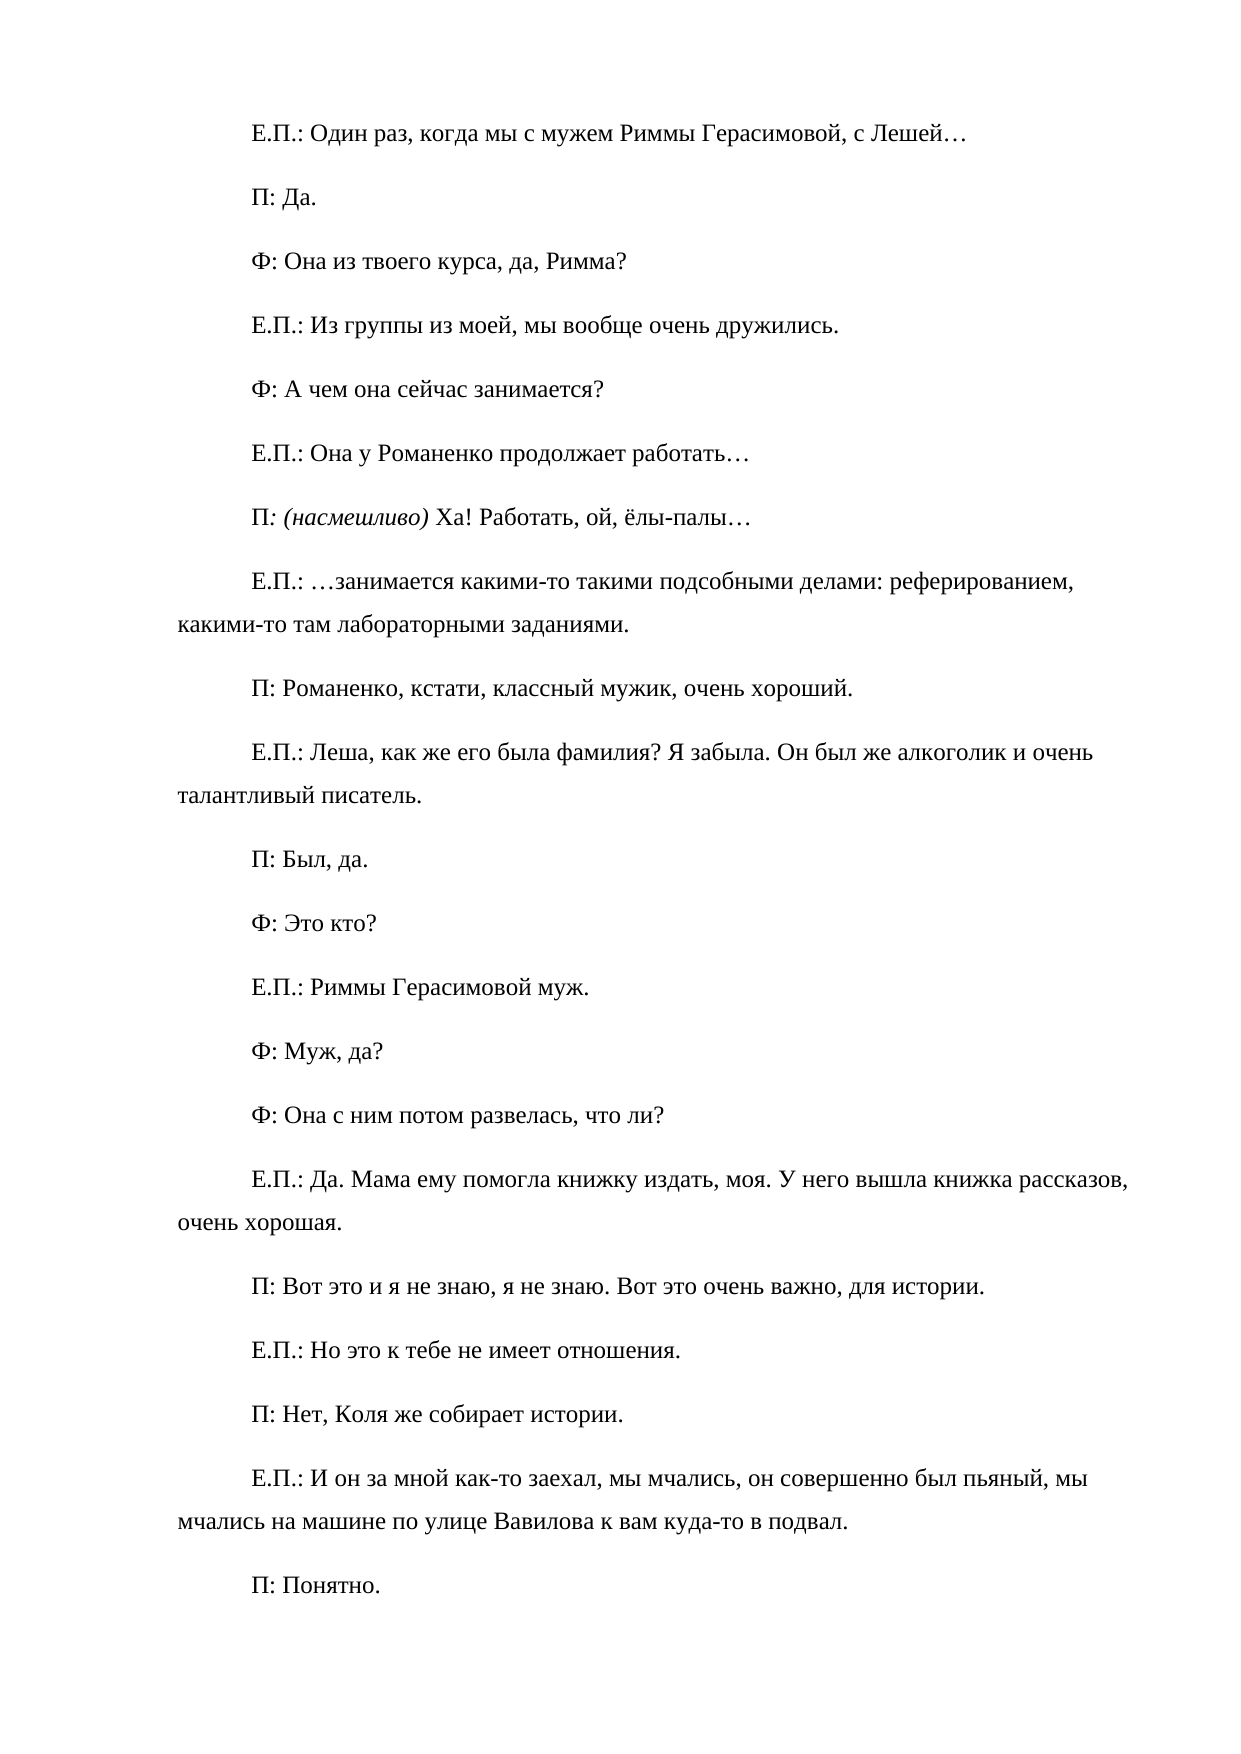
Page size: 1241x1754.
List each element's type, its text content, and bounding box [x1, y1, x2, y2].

text П: Да. [177, 182, 1152, 211]
text Ф: Муж, да? [177, 1036, 1152, 1064]
text П: (насмешливо) Ха! Работать, ой, ёлы-палы… [177, 502, 1152, 531]
text П: Был, да. [177, 844, 1152, 873]
text П: Понятно. [177, 1570, 1152, 1598]
text Ф: Она из твоего курса, да, Римма? [177, 246, 1152, 275]
text Е.П.: Леша, как же его была фамилия? Я забыла. Он был же алкоголик и очень талантливый писатель. [177, 737, 1152, 809]
text Е.П.: Из группы из моей, мы вообще очень дружились. [177, 310, 1152, 339]
text П: Нет, Коля же собирает истории. [177, 1399, 1152, 1427]
text П: Вот это и я не знаю, я не знаю. Вот это очень важно, для истории. [177, 1271, 1152, 1299]
text Е.П.: Да. Мама ему помогла книжку издать, моя. У него вышла книжка рассказов, очень хорошая. [177, 1164, 1152, 1236]
text Е.П.: Риммы Герасимовой муж. [177, 972, 1152, 1001]
text Е.П.: Она у Романенко продолжает работать… [177, 438, 1152, 467]
text Ф: Она с ним потом развелась, что ли? [177, 1100, 1152, 1128]
text Ф: А чем она сейчас занимается? [177, 374, 1152, 403]
text Е.П.: И он за мной как-то заехал, мы мчались, он совершенно был пьяный, мы мчались на машине по улице Вавилова к вам куда-то в подвал. [177, 1463, 1152, 1534]
text П: Романенко, кстати, классный мужик, очень хороший. [177, 673, 1152, 702]
text Е.П.: …занимается какими-то такими подсобными делами: реферированием, какими-то там лабораторными заданиями. [177, 566, 1152, 638]
text Е.П.: Один раз, когда мы с мужем Риммы Герасимовой, с Лешей… [177, 118, 1152, 147]
text Ф: Это кто? [177, 908, 1152, 937]
text Е.П.: Но это к тебе не имеет отношения. [177, 1335, 1152, 1363]
